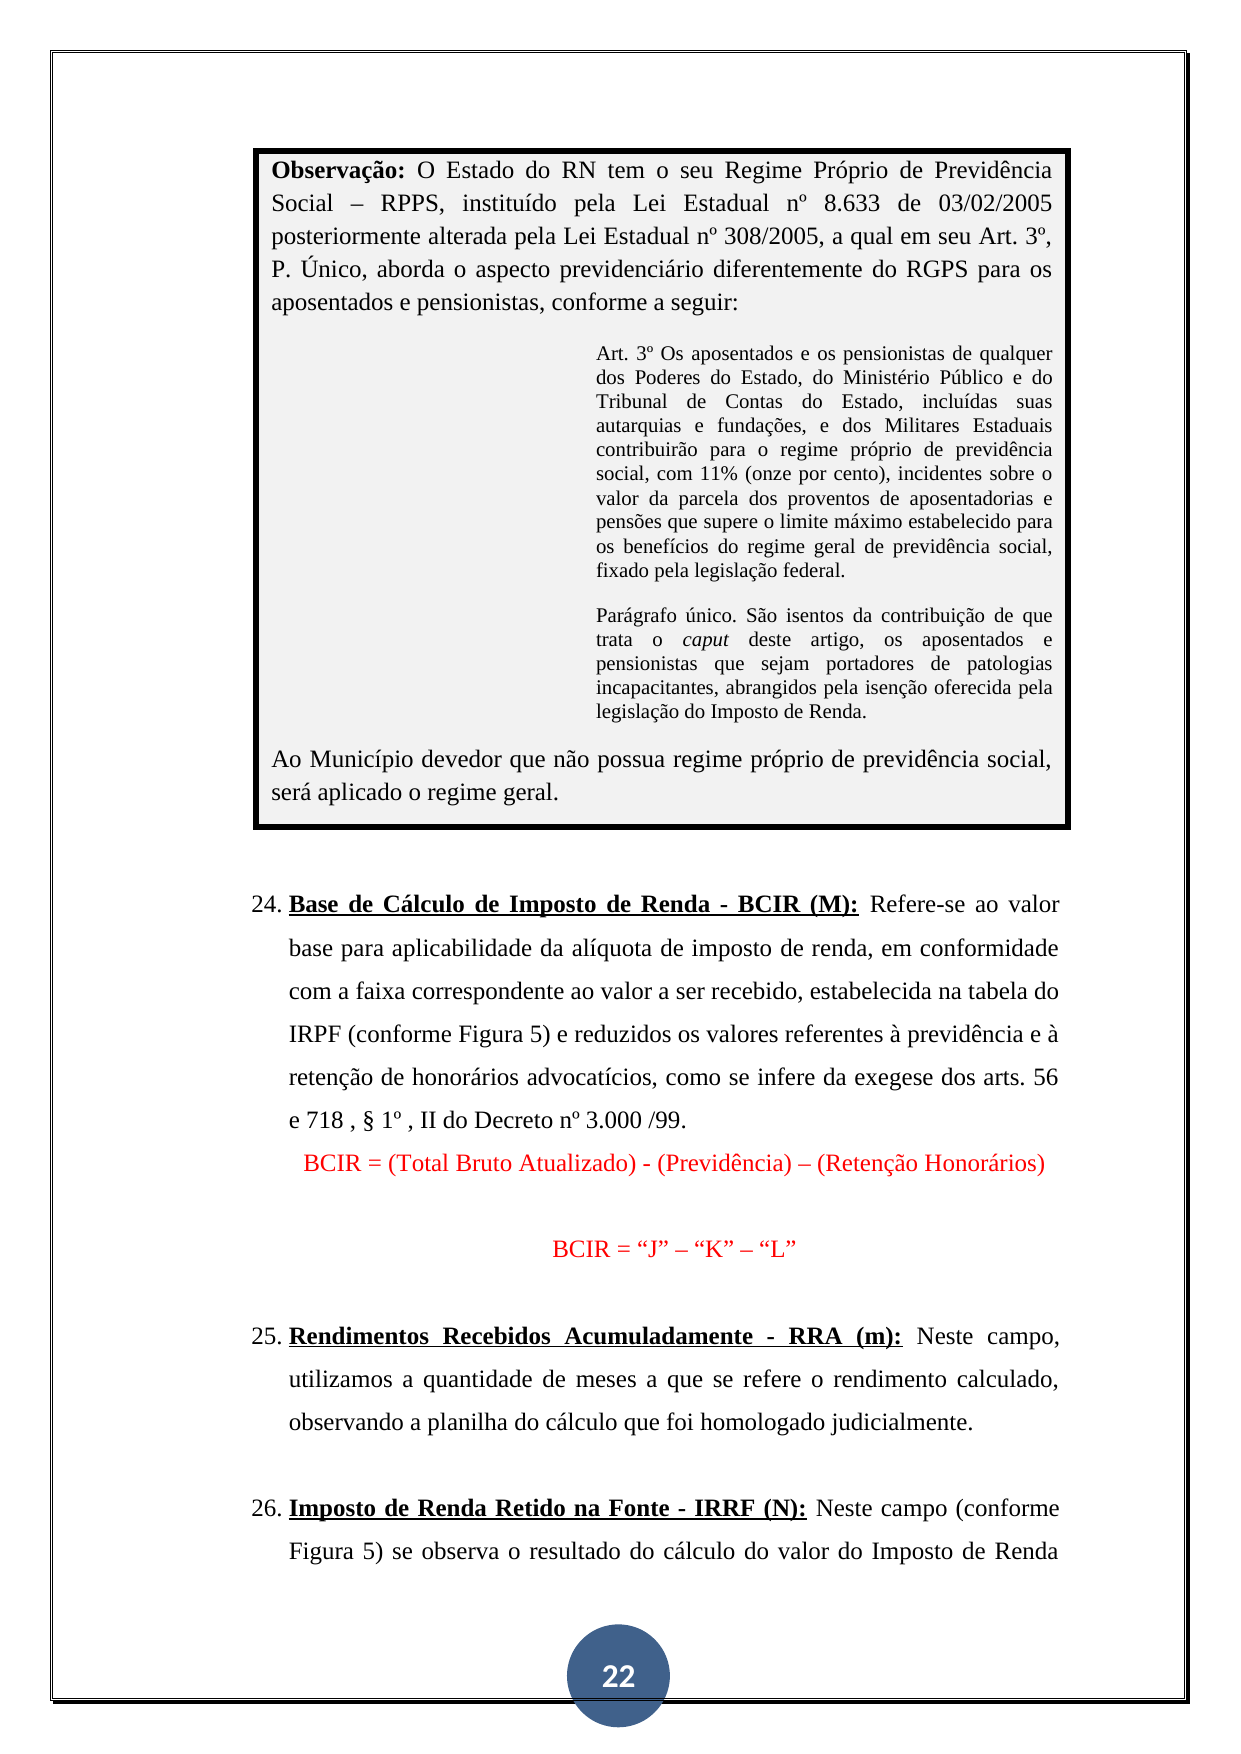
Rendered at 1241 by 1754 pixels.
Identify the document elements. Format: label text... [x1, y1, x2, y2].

list Rendimentos Recebidos Acumuladamente - RRA (m): Neste campo, utilizamos a quantidade de meses a que se refere o rendimento calculado, observando a planilha do cálculo que foi homologado judicialmente. [251, 1321, 1060, 1436]
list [251, 1493, 1060, 1565]
list BCIR = “J” – “K” – “L” [288, 1234, 1060, 1263]
list BCIR = (Total Bruto Atualizado) - (Previdência) – (Retenção Honorários) [288, 1148, 1060, 1177]
list Base de Cálculo de Imposto de Renda - BCIR (M): Refere-se ao valor base para aplicabilidade da alíquota de imposto de renda, em conformidade com a faixa correspondente ao valor a ser recebido, estabelecida na tabela do IRPF (conforme Figura 5) e reduzidos os valores referentes à previdência e à retenção de honorários advocatícios, como se infere da exegese dos arts. 56 e 718 , § 1º , II do Decreto nº 3.000 /99. [251, 889, 1060, 1134]
